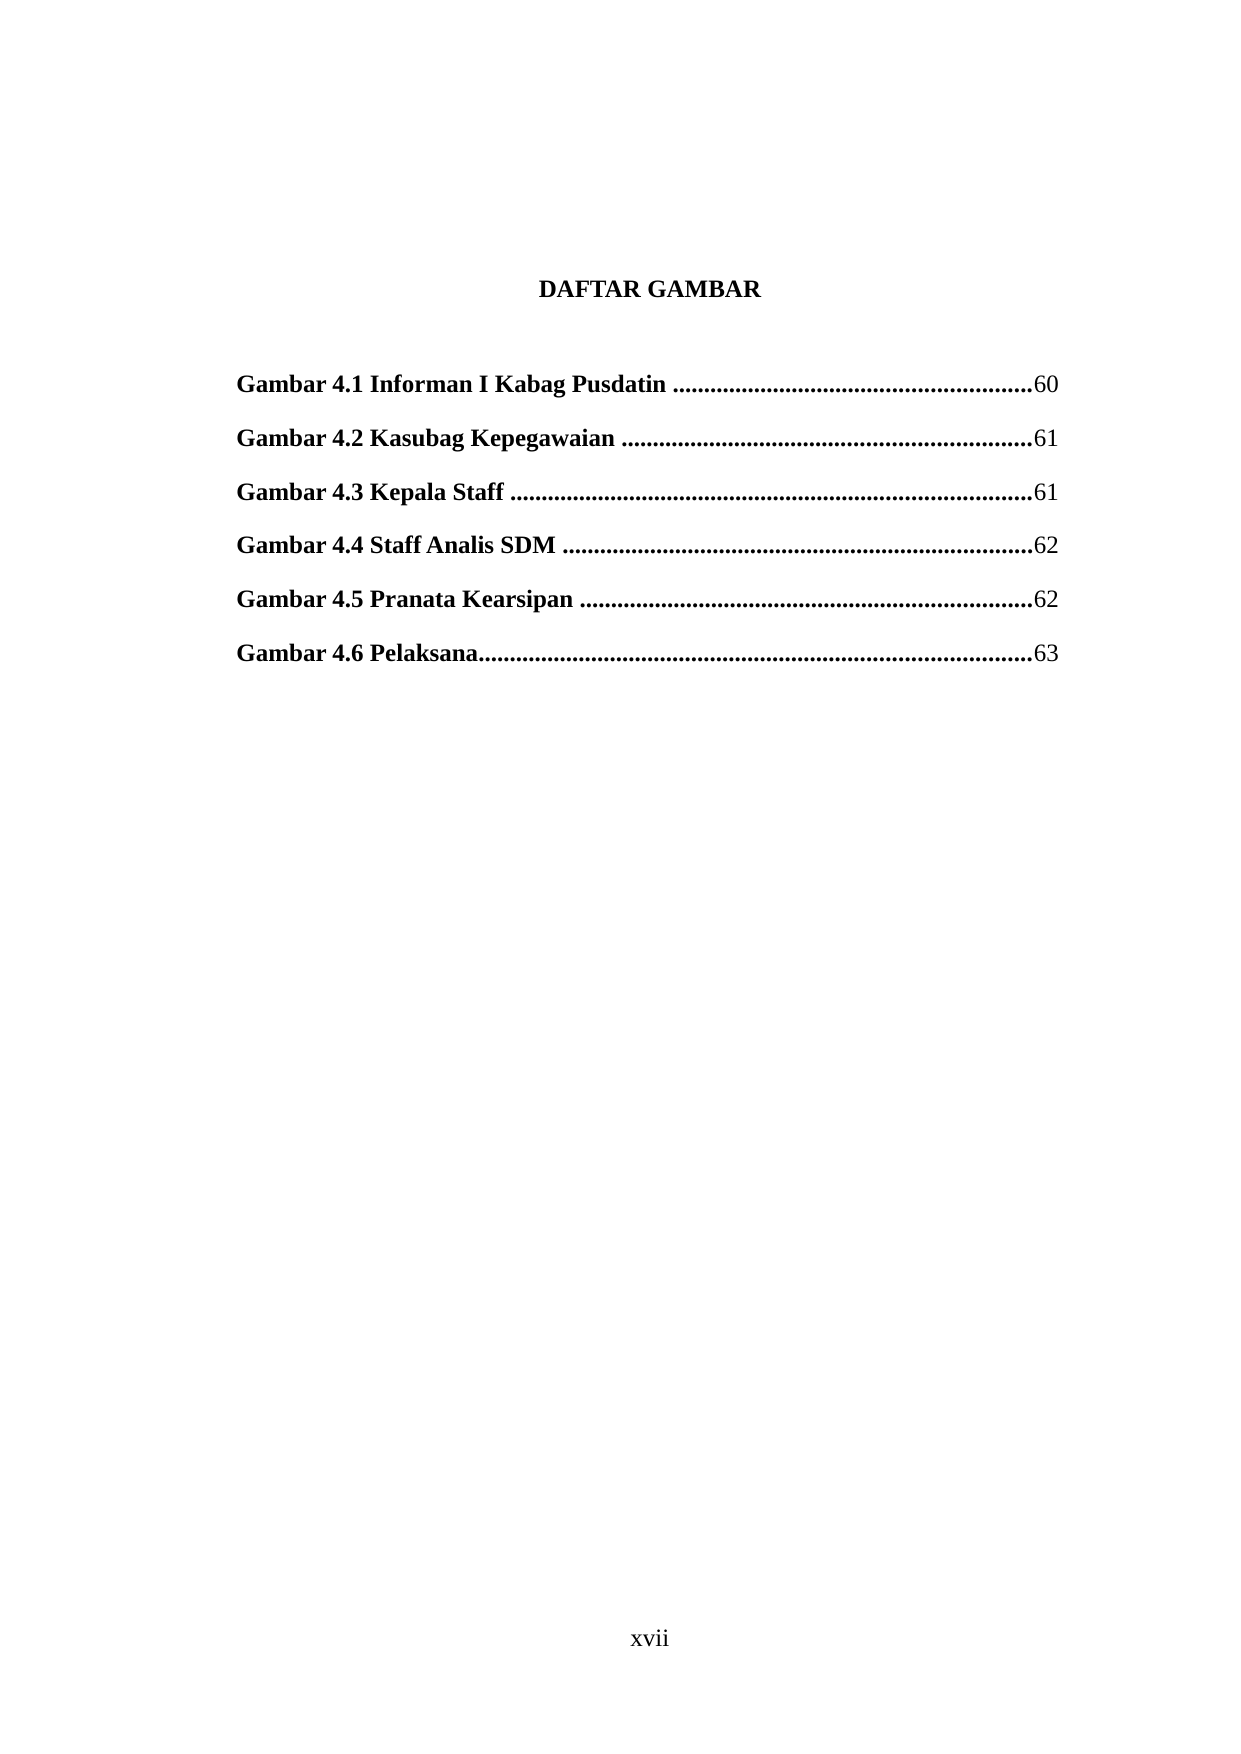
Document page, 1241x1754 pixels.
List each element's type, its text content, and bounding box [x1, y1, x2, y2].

text Gambar 4.5 Pranata Kearsipan 62 [236, 584, 1063, 613]
text Gambar 4.4 Staff Analis SDM 62 [236, 530, 1063, 559]
subtitle DAFTAR GAMBAR [236, 274, 1063, 302]
text Gambar 4.3 Kepala Staff 61 [236, 477, 1063, 505]
text Gambar 4.1 Informan I Kabag Pusdatin 60 [236, 369, 1063, 398]
text Gambar 4.2 Kasubag Kepegawaian 61 [236, 423, 1063, 452]
text Gambar 4.6 Pelaksana 63 [236, 638, 1063, 667]
